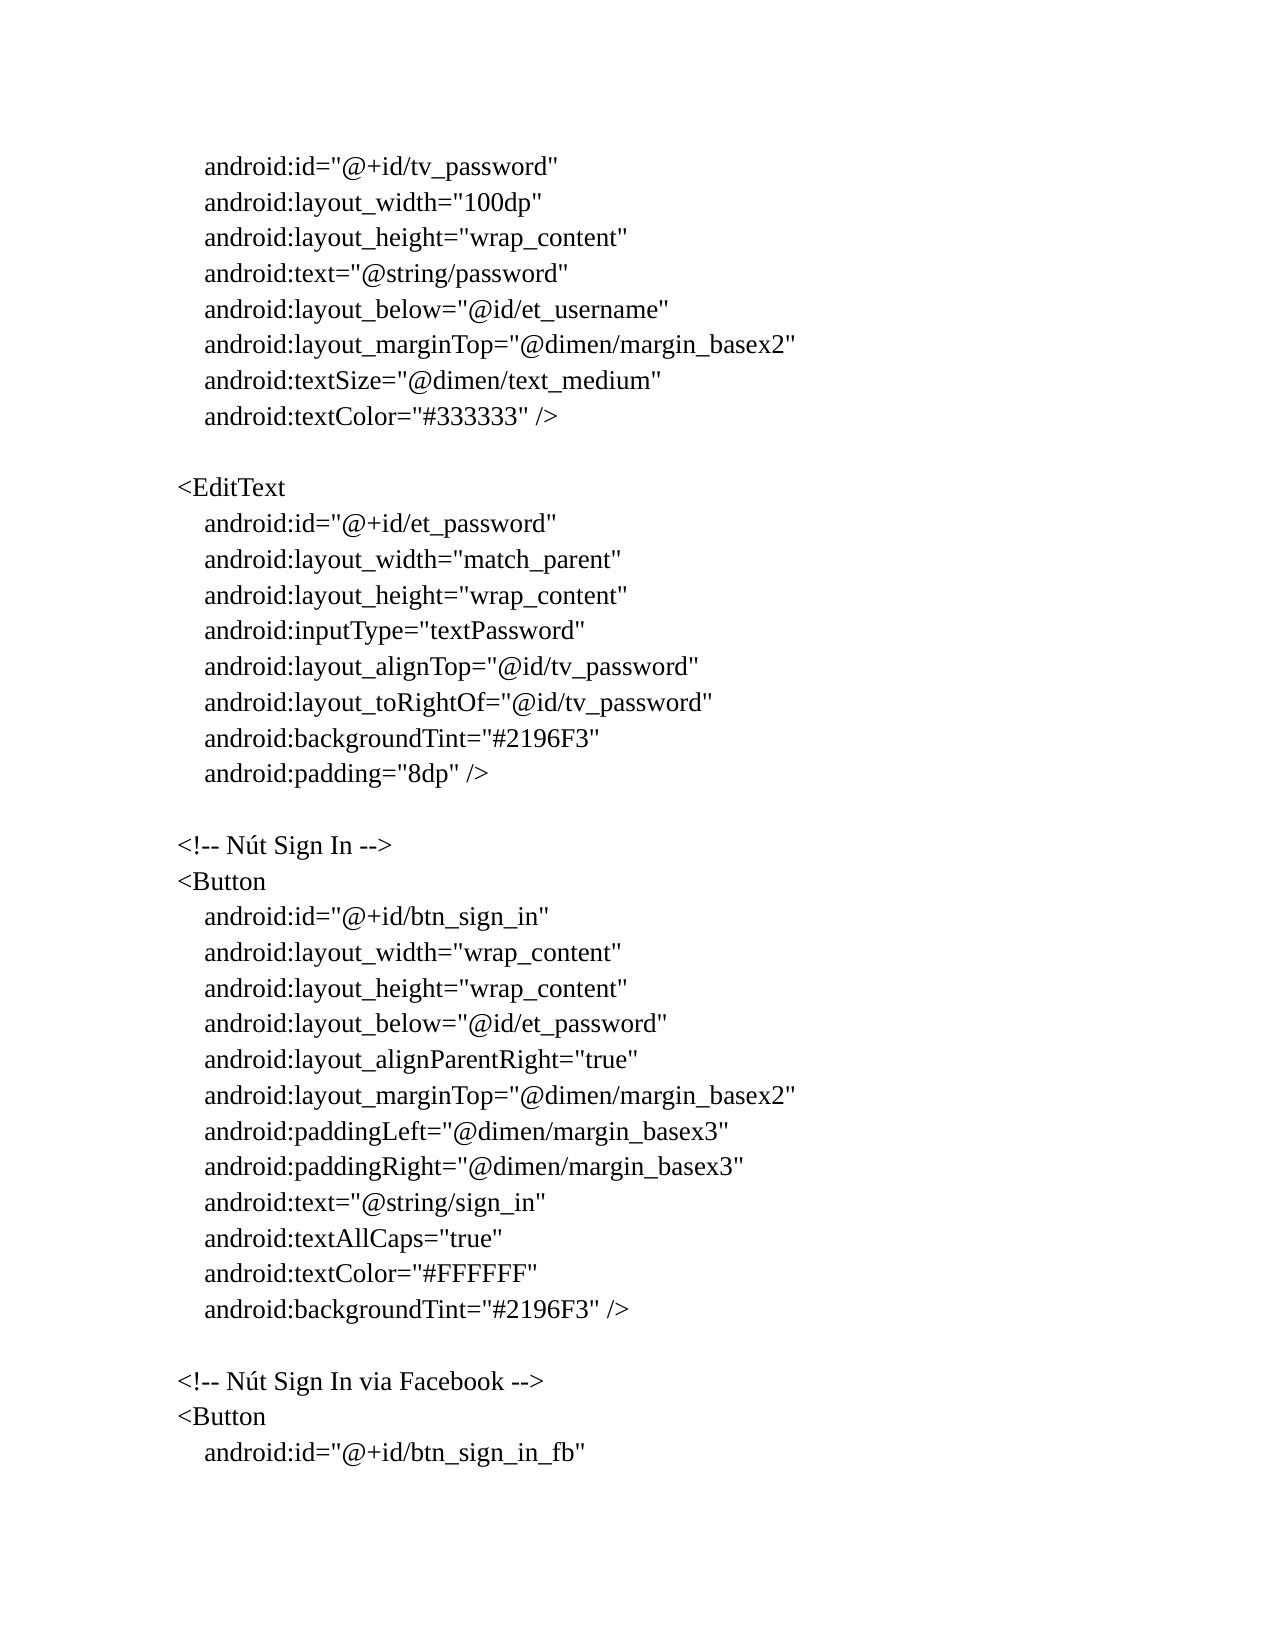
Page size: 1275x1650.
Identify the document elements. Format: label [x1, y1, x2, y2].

text [150, 150, 1125, 1467]
